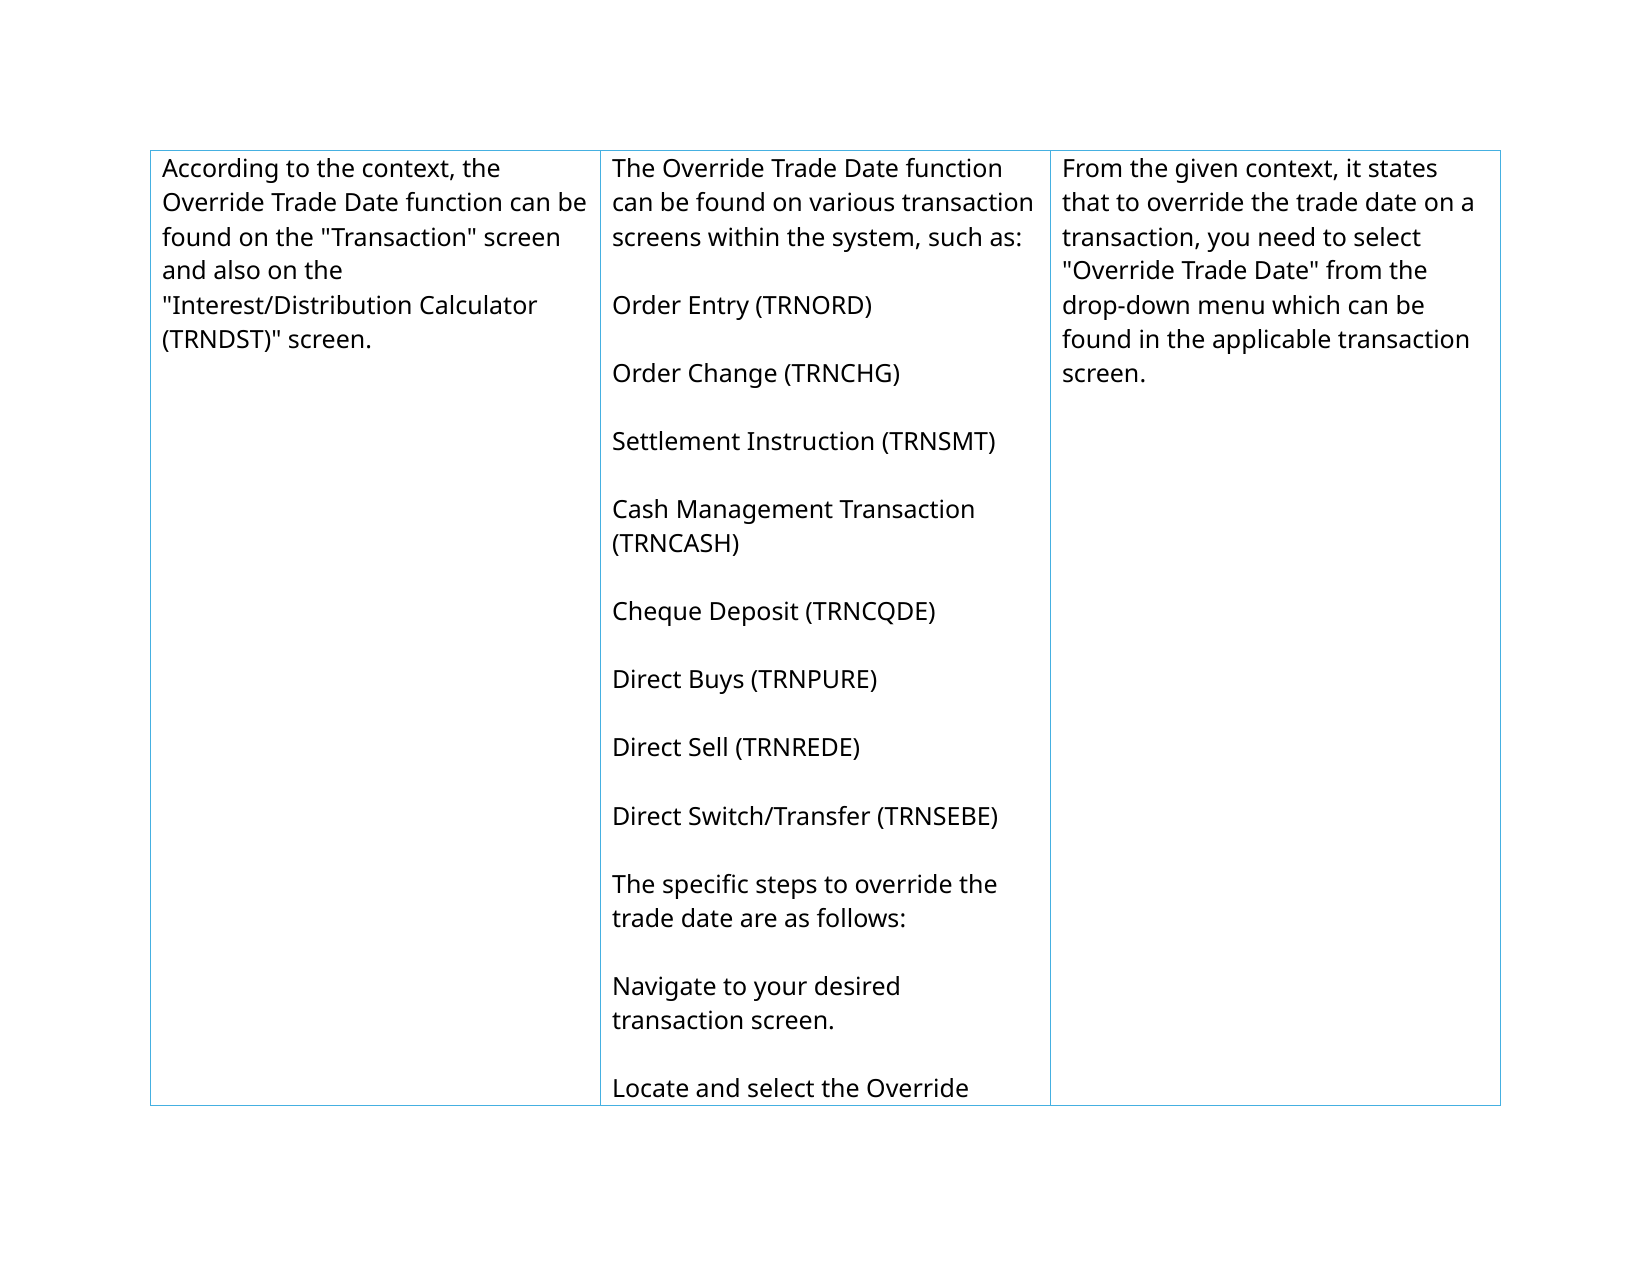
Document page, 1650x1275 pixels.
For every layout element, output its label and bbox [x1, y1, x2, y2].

table_cell [1051, 151, 1500, 1105]
table_cell [151, 151, 600, 1105]
table_cell [601, 151, 1050, 1105]
